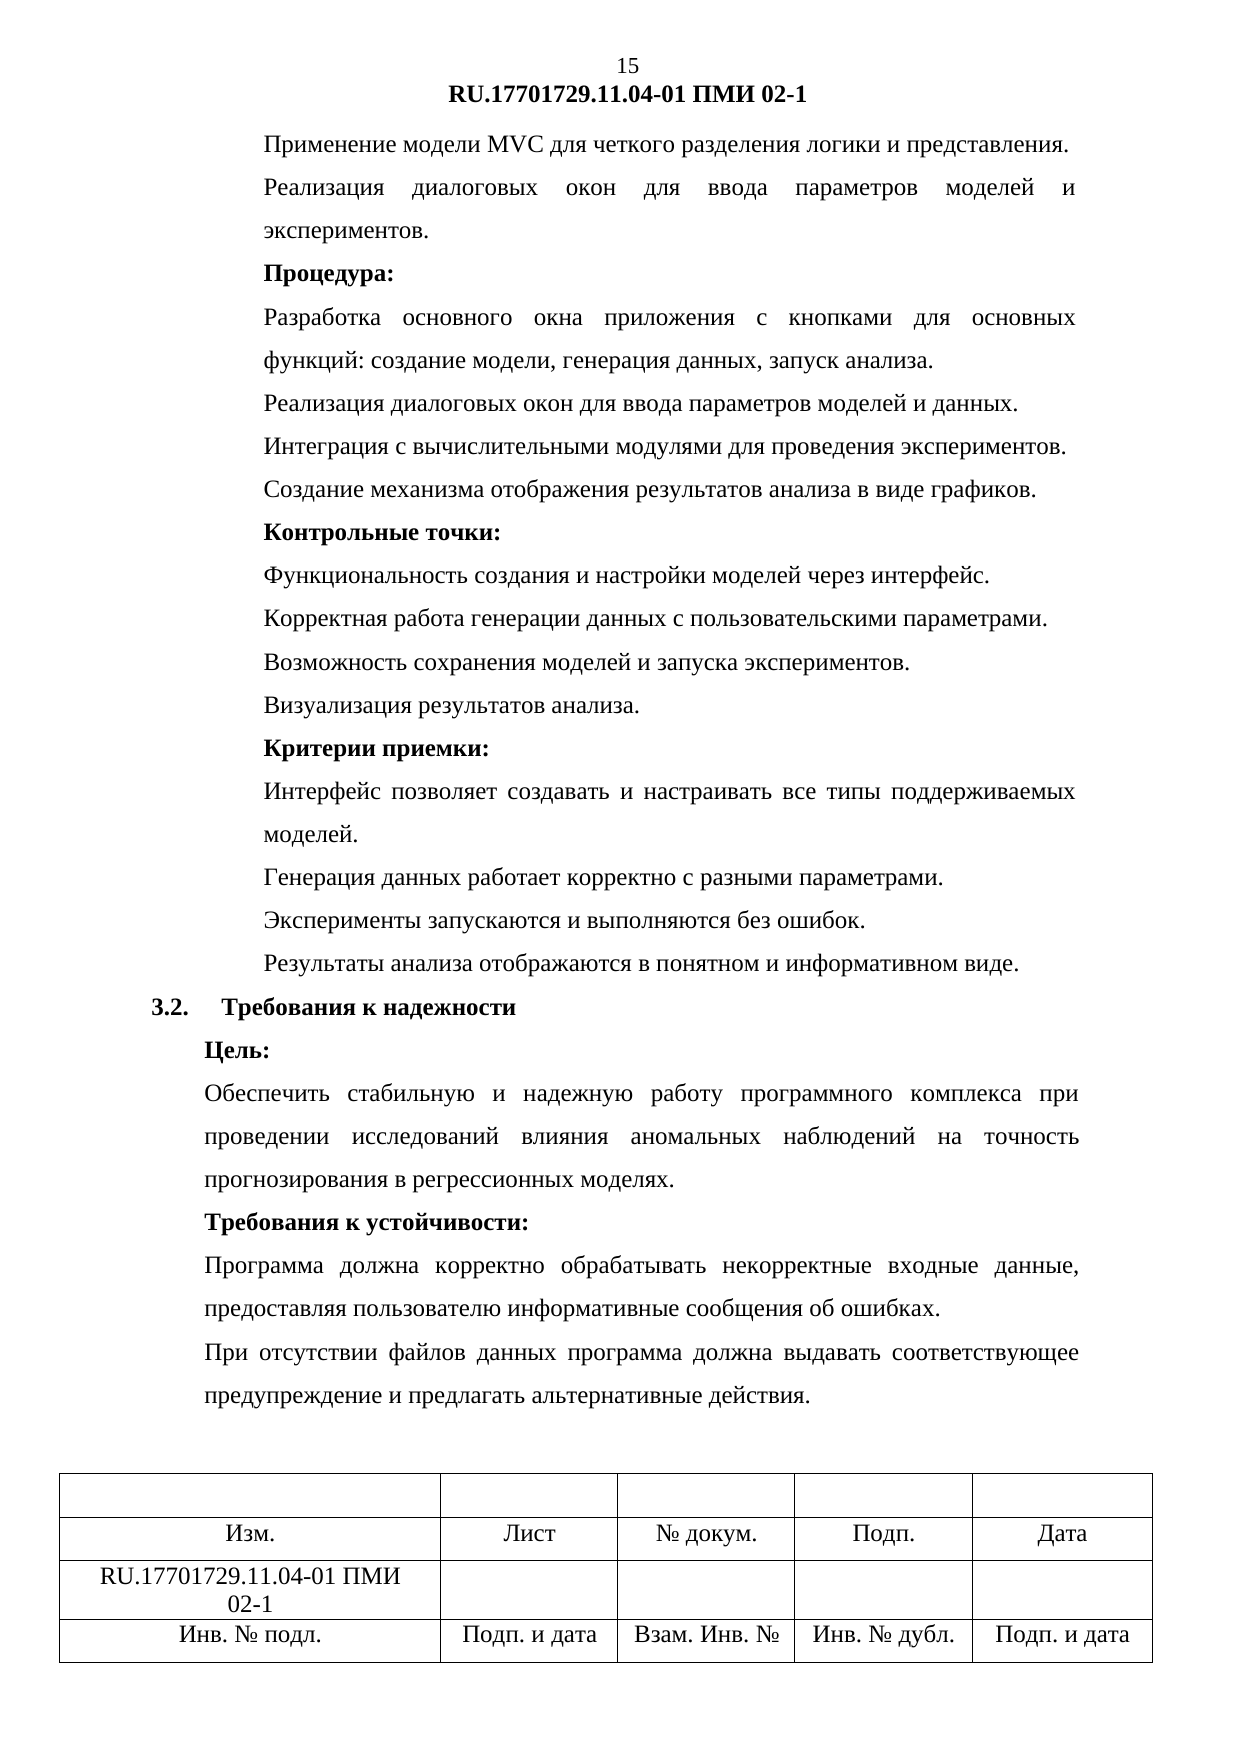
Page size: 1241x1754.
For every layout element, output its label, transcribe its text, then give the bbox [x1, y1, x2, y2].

list Программа должна корректно обрабатывать некорректные входные данные, предоставляя пользователю информативные сообщения об ошибках. [204, 1250, 1080, 1322]
subtitle Реализация диалоговых окон для ввода параметров моделей и экспериментов. [263, 172, 1077, 244]
subtitle Критерии приемки: [263, 733, 1077, 762]
subtitle Требования к надежности [151, 992, 1151, 1020]
subtitle Процедура: [263, 258, 1077, 287]
subtitle Функциональность создания и настройки моделей через интерфейс. [263, 560, 1077, 589]
subtitle Интеграция с вычислительными модулями для проведения экспериментов. [263, 431, 1077, 460]
subtitle Интерфейс позволяет создавать и настраивать все типы поддерживаемых моделей. [263, 776, 1077, 848]
subtitle Разработка основного окна приложения с кнопками для основных функций: создание модели, генерация данных, запуск анализа. [263, 302, 1077, 373]
subtitle Визуализация результатов анализа. [263, 690, 1077, 718]
subtitle Корректная работа генерации данных с пользовательскими параметрами. [263, 603, 1077, 632]
list Цель: Обеспечить стабильную и надежную работу программного комплекса при проведении исследований влияния аномальных наблюдений на точность прогнозирования в регрессионных моделях. [204, 1035, 1080, 1193]
subtitle Возможность сохранения моделей и запуска экспериментов. [263, 647, 1077, 675]
subtitle Результаты анализа отображаются в понятном и информативном виде. [263, 948, 1077, 977]
subtitle Создание механизма отображения результатов анализа в виде графиков. [263, 474, 1077, 503]
subtitle Эксперименты запускаются и выполняются без ошибок. [263, 905, 1077, 934]
list Требования к устойчивости: [204, 1207, 1080, 1236]
subtitle Применение модели MVC для четкого разделения логики и представления. [263, 129, 1077, 158]
subtitle Реализация диалоговых окон для ввода параметров моделей и данных. [263, 388, 1077, 417]
subtitle Контрольные точки: [263, 517, 1077, 546]
subtitle Генерация данных работает корректно с разными параметрами. [263, 862, 1077, 891]
list При отсутствии файлов данных программа должна выдавать соответствующее предупреждение и предлагать альтернативные действия. [204, 1337, 1080, 1408]
